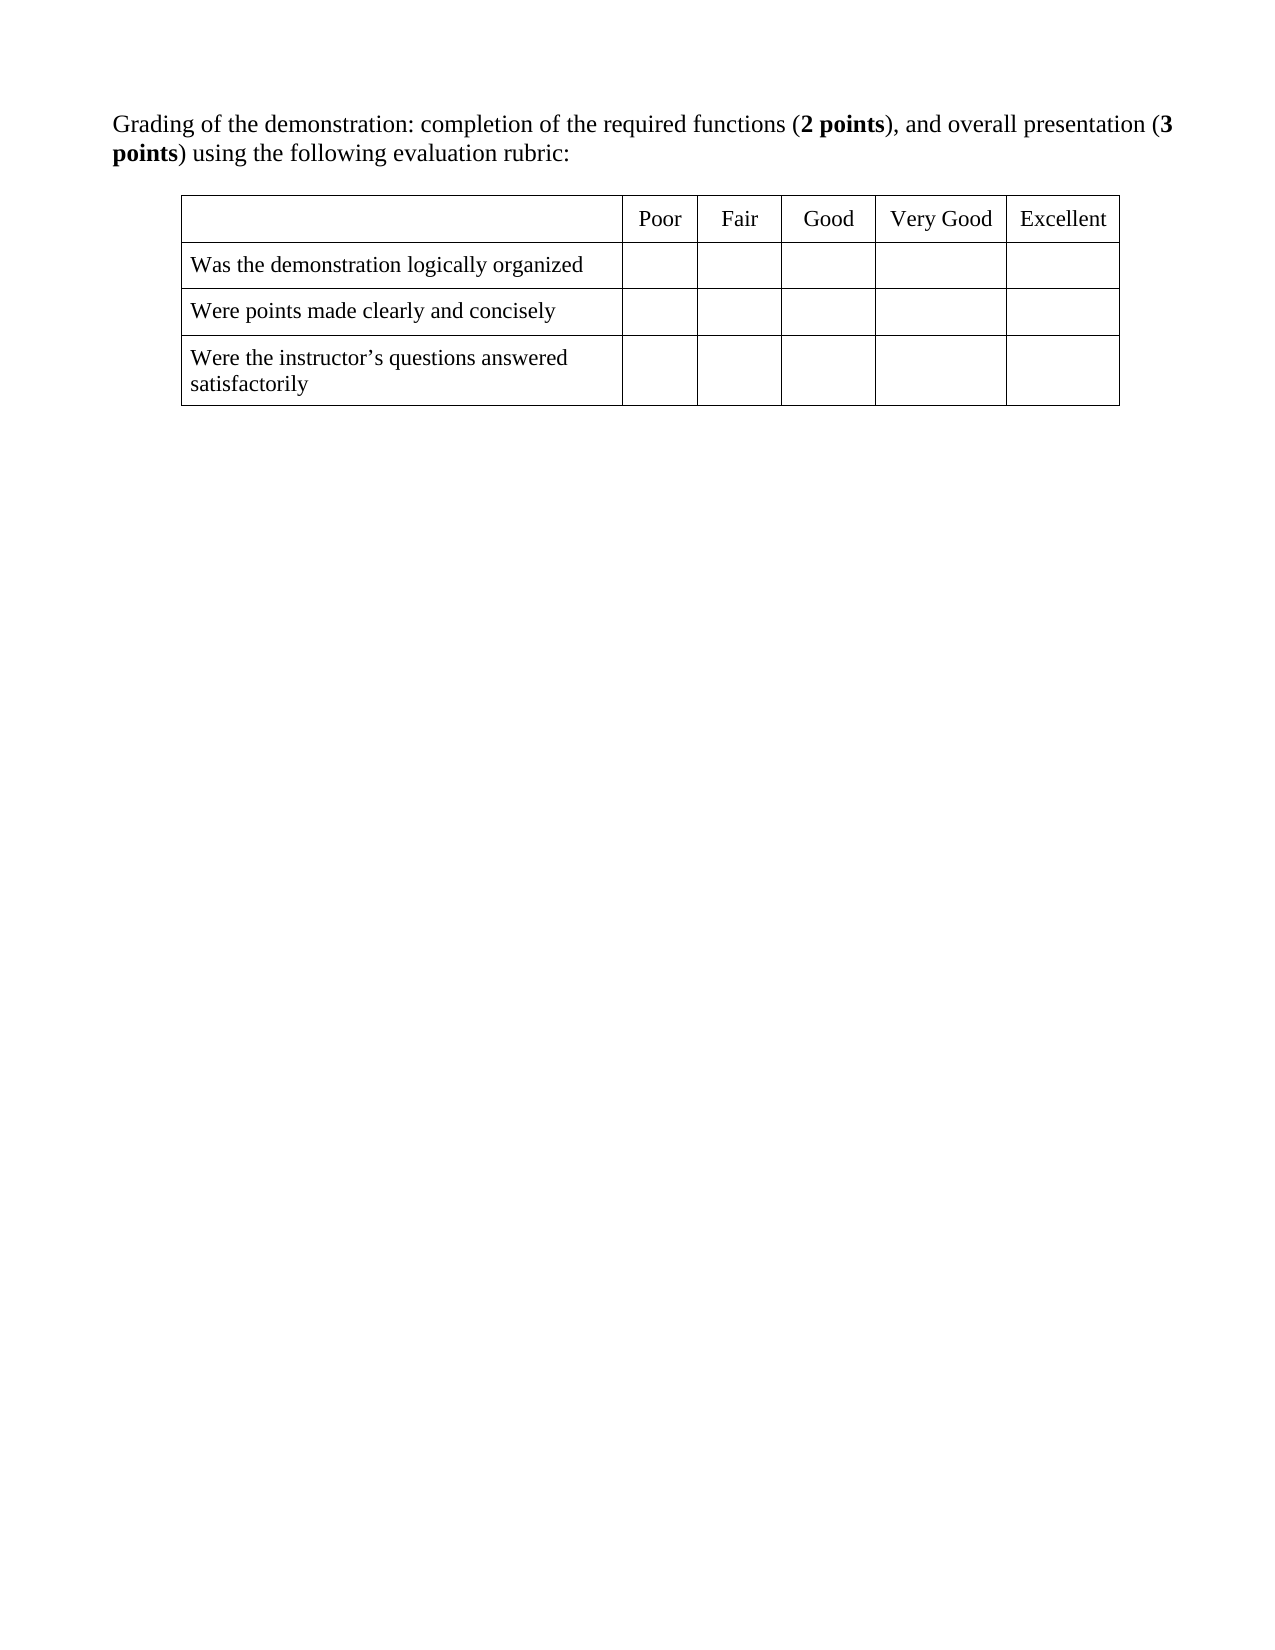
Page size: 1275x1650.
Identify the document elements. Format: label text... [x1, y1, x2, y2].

table_cell [1007, 336, 1119, 405]
table_cell [782, 336, 875, 405]
table_cell [876, 243, 1006, 288]
table_cell [1007, 289, 1119, 335]
table_header Excellent [1007, 196, 1119, 242]
table_cell [623, 243, 697, 288]
table_header Poor [623, 196, 697, 242]
table_cell [698, 336, 781, 405]
table_header Fair [698, 196, 781, 242]
text Grading of the demonstration: completion of the required functions (2 points), and overall presentation (3 points) using the following evaluation rubric: [112, 109, 1200, 167]
table_header Good [782, 196, 875, 242]
table_cell [876, 336, 1006, 405]
table_cell Were the instructor’s questions answered satisfactorily [182, 336, 622, 405]
table_cell [623, 336, 697, 405]
table_cell Were points made clearly and concisely [182, 289, 622, 335]
table_cell [623, 289, 697, 335]
table_header Very Good [876, 196, 1006, 242]
table_header [182, 196, 622, 242]
table_cell Was the demonstration logically organized [182, 243, 622, 288]
table_cell [876, 289, 1006, 335]
table_cell [1007, 243, 1119, 288]
table_cell [698, 289, 781, 335]
table_cell [782, 243, 875, 288]
table_cell [698, 243, 781, 288]
table_cell [782, 289, 875, 335]
